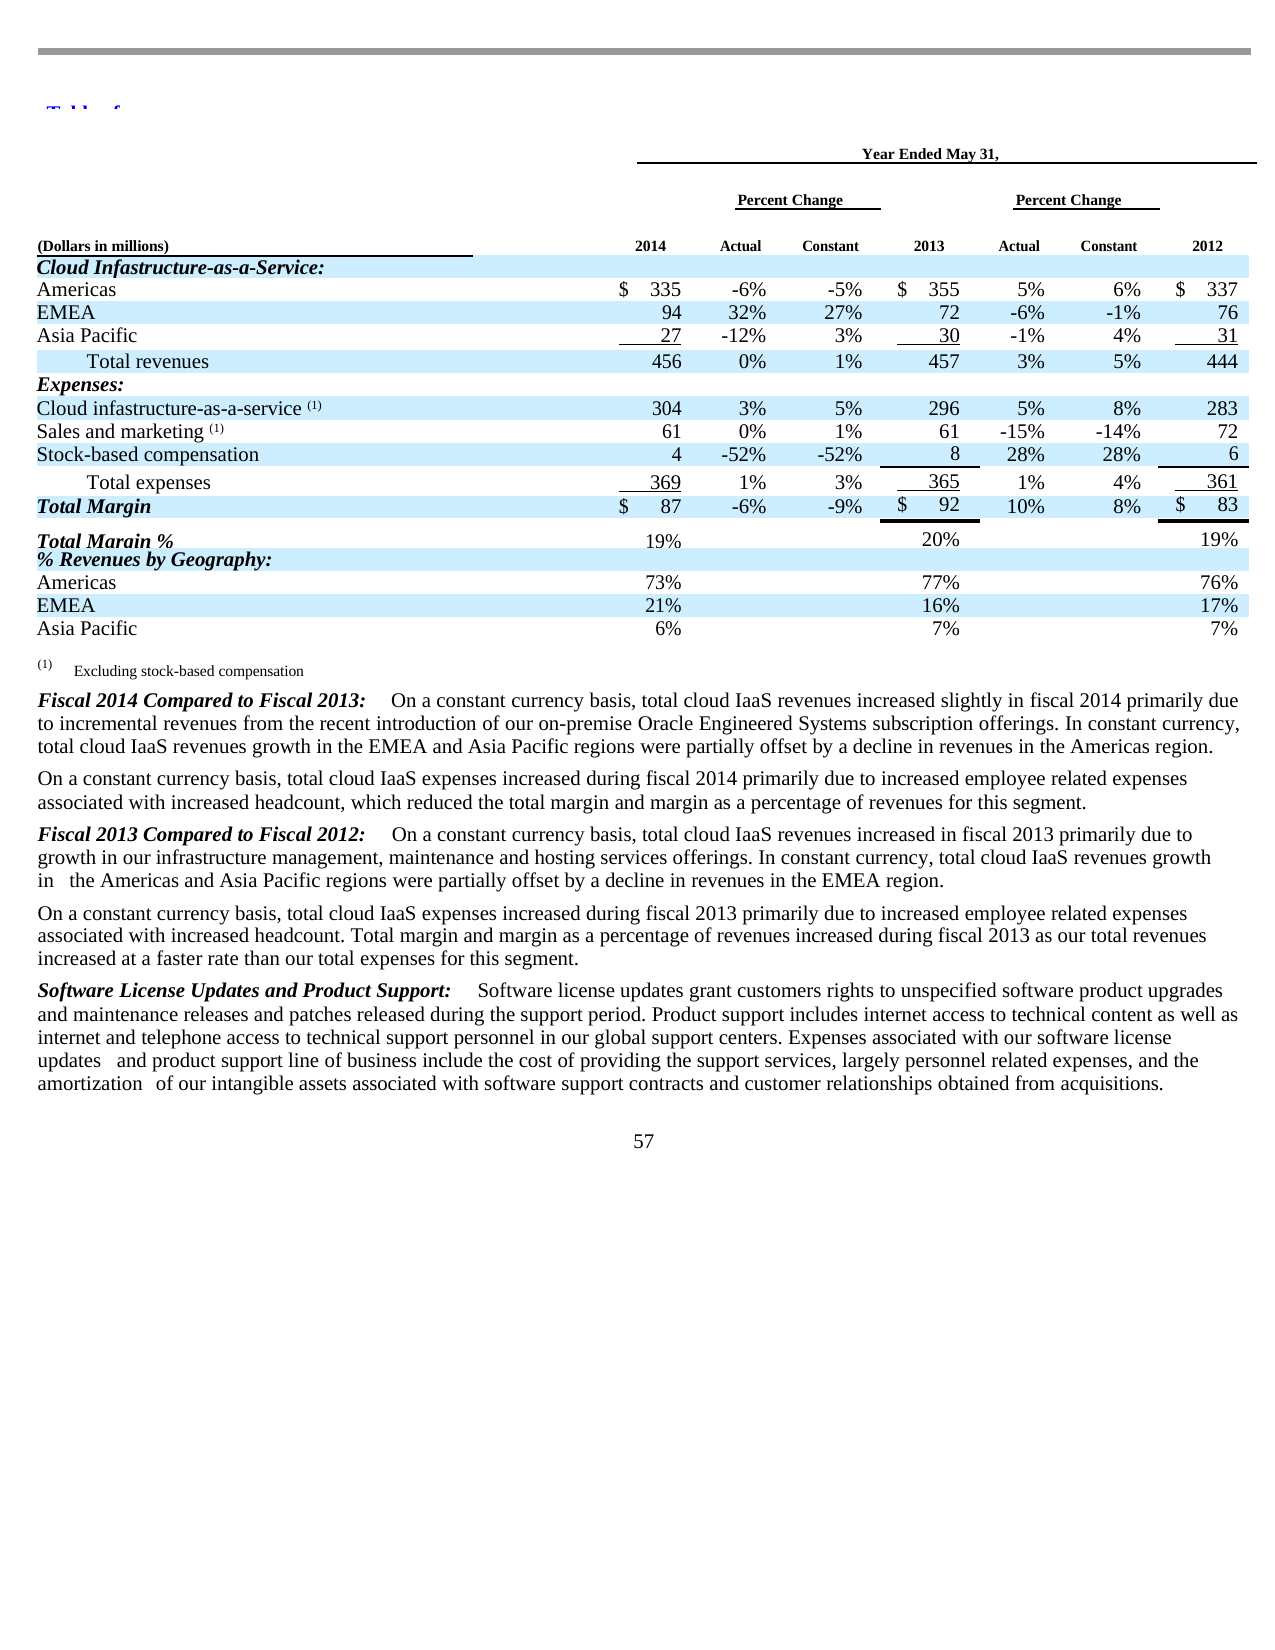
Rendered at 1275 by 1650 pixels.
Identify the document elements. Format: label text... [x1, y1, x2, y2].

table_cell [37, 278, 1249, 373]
text Percent Change Percent Change [594, 191, 1264, 209]
text Fiscal 2014 Compared to Fiscal 2013: On a constant currency basis, total cloud IaaS revenues increased slightly in fiscal 2014 primarily due to incremental revenues from the recent introduction of our on-premise Oracle Engineered Systems subscription offerings. In constant currency, total cloud IaaS revenues growth in the EMEA and Asia Pacific regions were partially offset by a decline in revenues in the Americas region. [37, 689, 1240, 758]
text On a constant currency basis, total cloud IaaS expenses increased during fiscal 2014 primarily due to increased employee related expenses associated with increased headcount, which reduced the total margin and margin as a percentage of revenues for this segment. [37, 767, 1222, 814]
text (Dollars in millions) 2014 Actual Constant 2013 Actual Constant 2012 [37, 237, 1234, 255]
text Excluding stock-based compensation [73, 662, 1264, 680]
text On a constant currency basis, total cloud IaaS expenses increased during fiscal 2013 primarily due to increased employee related expenses associated with increased headcount. Total margin and margin as a percentage of revenues increased during fiscal 2013 as our total revenues increased at a faster rate than our total expenses for this segment. [37, 902, 1235, 970]
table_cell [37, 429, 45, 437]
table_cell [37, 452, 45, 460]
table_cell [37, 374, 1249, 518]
text (1) [37, 657, 53, 671]
text Year Ended May 31, [23, 145, 999, 163]
text 57 [305, 1129, 982, 1153]
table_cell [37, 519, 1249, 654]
text Fiscal 2013 Compared to Fiscal 2012: On a constant currency basis, total cloud IaaS revenues increased in fiscal 2013 primarily due to growth in our infrastructure management, maintenance and hosting services offerings. In constant currency, total cloud IaaS revenues growth in the Americas and Asia Pacific regions were partially offset by a decline in revenues in the EMEA region. [37, 823, 1230, 892]
text Software License Updates and Product Support: Software license updates grant customers rights to unspecified software product upgrades and maintenance releases and patches released during the support period. Product support includes internet access to technical content as well as internet and telephone access to technical support personnel in our global support centers. Expenses associated with our software license updates and product support line of business include the cost of providing the support services, largely personnel related expenses, and the amortization of our intangible assets associated with software support contracts and customer relationships obtained from acquisitions. [37, 979, 1239, 1095]
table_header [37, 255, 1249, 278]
